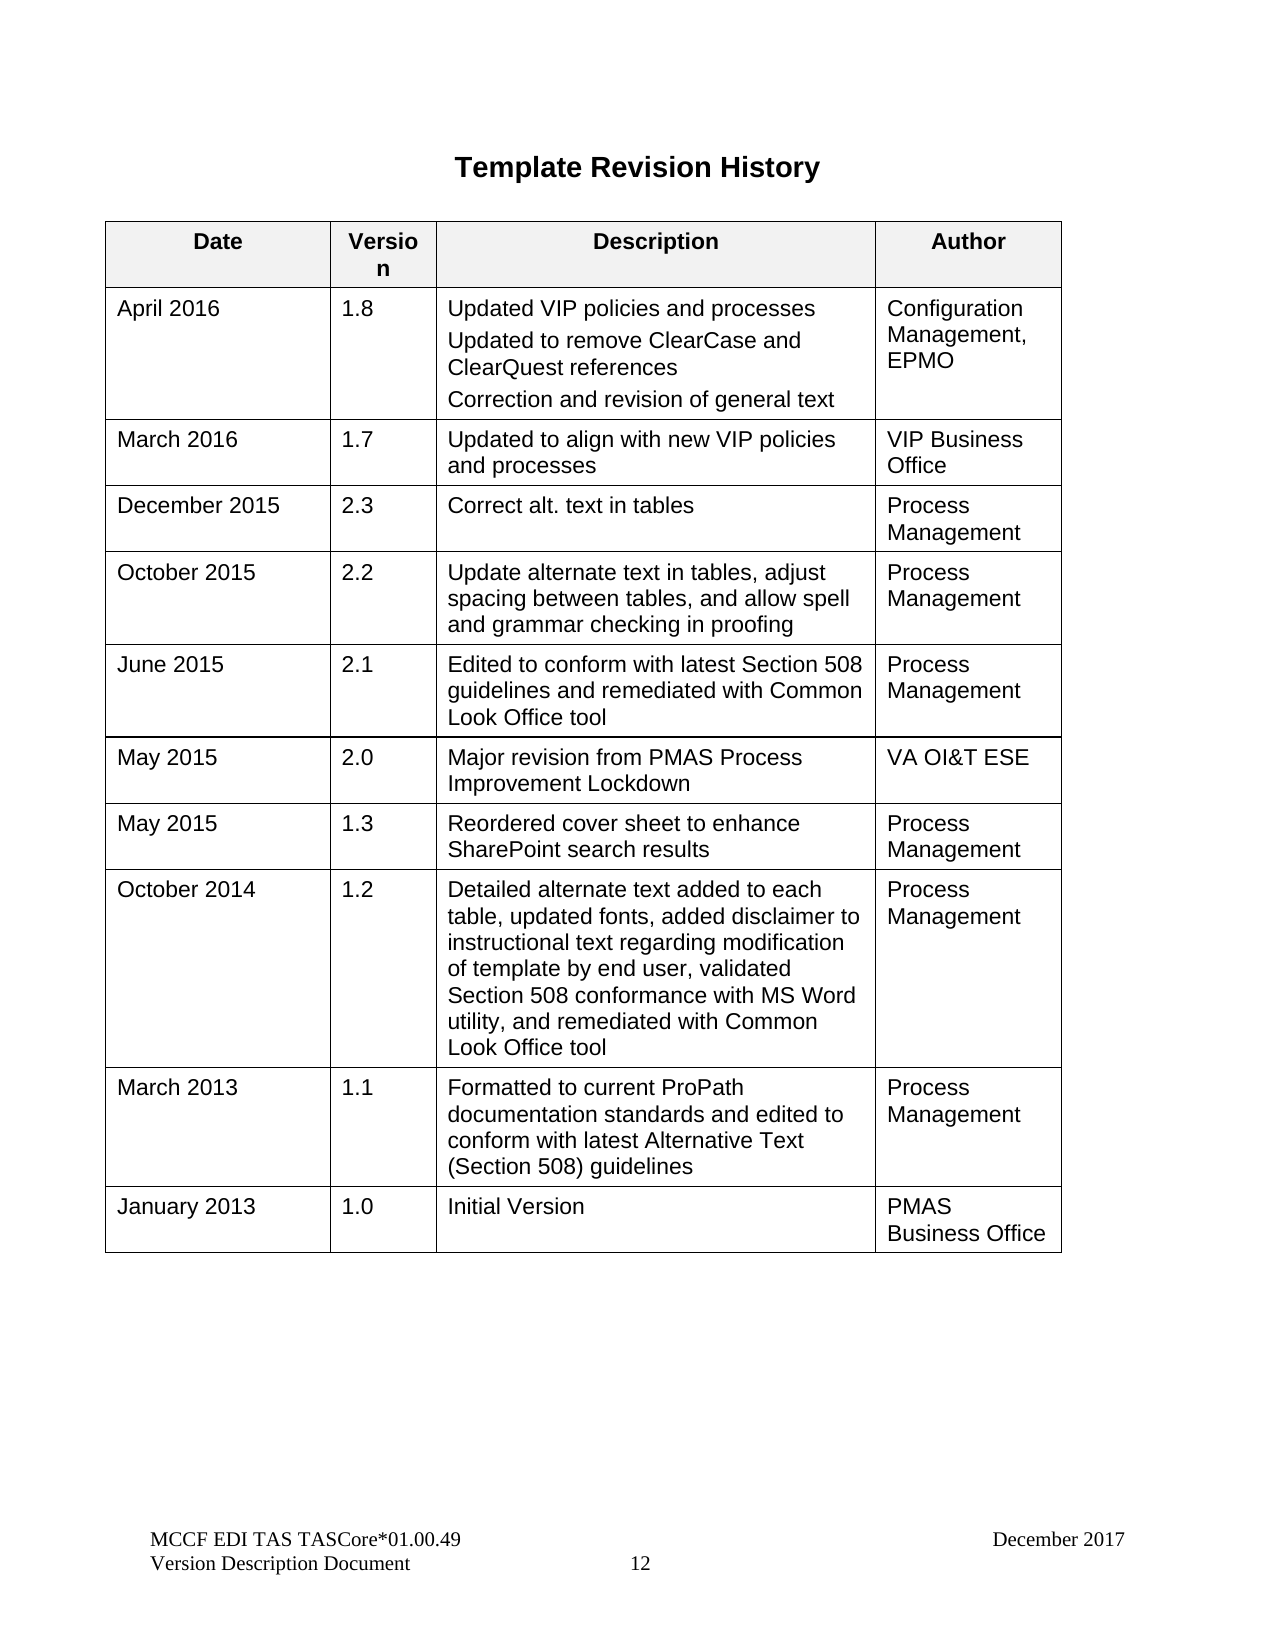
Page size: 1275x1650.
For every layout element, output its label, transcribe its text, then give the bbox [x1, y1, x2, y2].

table_cell October 2014 [106, 870, 330, 1067]
title Template Revision History [150, 150, 1125, 183]
table_cell March 2016 [106, 420, 330, 485]
table_header Author [876, 222, 1061, 287]
table_cell Formatted to current ProPath documentation standards and edited to conform with latest Alternative Text (Section 508) guidelines [437, 1068, 875, 1186]
table_cell May 2015 [106, 738, 330, 803]
table_cell Process Management [876, 552, 1061, 644]
table_cell Update alternate text in tables, adjust spacing between tables, and allow spell and grammar checking in proofing [437, 552, 875, 644]
table_cell 1.1 [331, 1068, 436, 1186]
table_cell 1.2 [331, 870, 436, 1067]
table_cell January 2013 [106, 1187, 330, 1252]
table_cell VA OI&T ESE [876, 738, 1061, 803]
table_cell 1.3 [331, 804, 436, 869]
table_cell Correct alt. text in tables [437, 486, 875, 551]
table_header Date [106, 222, 330, 287]
table_header Version [331, 222, 436, 287]
table_cell 1.0 [331, 1187, 436, 1252]
table_cell June 2015 [106, 645, 330, 736]
table_cell Reordered cover sheet to enhance SharePoint search results [437, 804, 875, 869]
table_cell 1.7 [331, 420, 436, 485]
table_cell 2.3 [331, 486, 436, 551]
table_cell Updated to align with new VIP policies and processes [437, 420, 875, 485]
table_cell Initial Version [437, 1187, 875, 1252]
table_cell Edited to conform with latest Section 508 guidelines and remediated with Common Look Office tool [437, 645, 875, 736]
table_cell Process Management [876, 804, 1061, 869]
table_cell 2.0 [331, 738, 436, 803]
table_cell Major revision from PMAS Process Improvement Lockdown [437, 738, 875, 803]
table_cell PMAS Business Office [876, 1187, 1061, 1252]
table_cell Configuration Management, EPMO [876, 288, 1061, 419]
table_cell December 2015 [106, 486, 330, 551]
table_cell March 2013 [106, 1068, 330, 1186]
table_cell Process Management [876, 1068, 1061, 1186]
table_cell October 2015 [106, 552, 330, 644]
table_header Description [437, 222, 875, 287]
table_cell Process Management [876, 486, 1061, 551]
table_cell 2.2 [331, 552, 436, 644]
table_cell Detailed alternate text added to each table, updated fonts, added disclaimer to instructional text regarding modification of template by end user, validated Section 508 conformance with MS Word utility, and remediated with Common Look Office tool [437, 870, 875, 1067]
table_cell 1.8 [331, 288, 436, 419]
table_cell VIP Business Office [876, 420, 1061, 485]
table_cell April 2016 [106, 288, 330, 419]
table_cell Process Management [876, 870, 1061, 1067]
table_cell Process Management [876, 645, 1061, 736]
table_cell May 2015 [106, 804, 330, 869]
table_cell Updated VIP policies and processes Updated to remove ClearCase and ClearQuest references Correction and revision of general text [437, 288, 875, 419]
table_cell 2.1 [331, 645, 436, 736]
